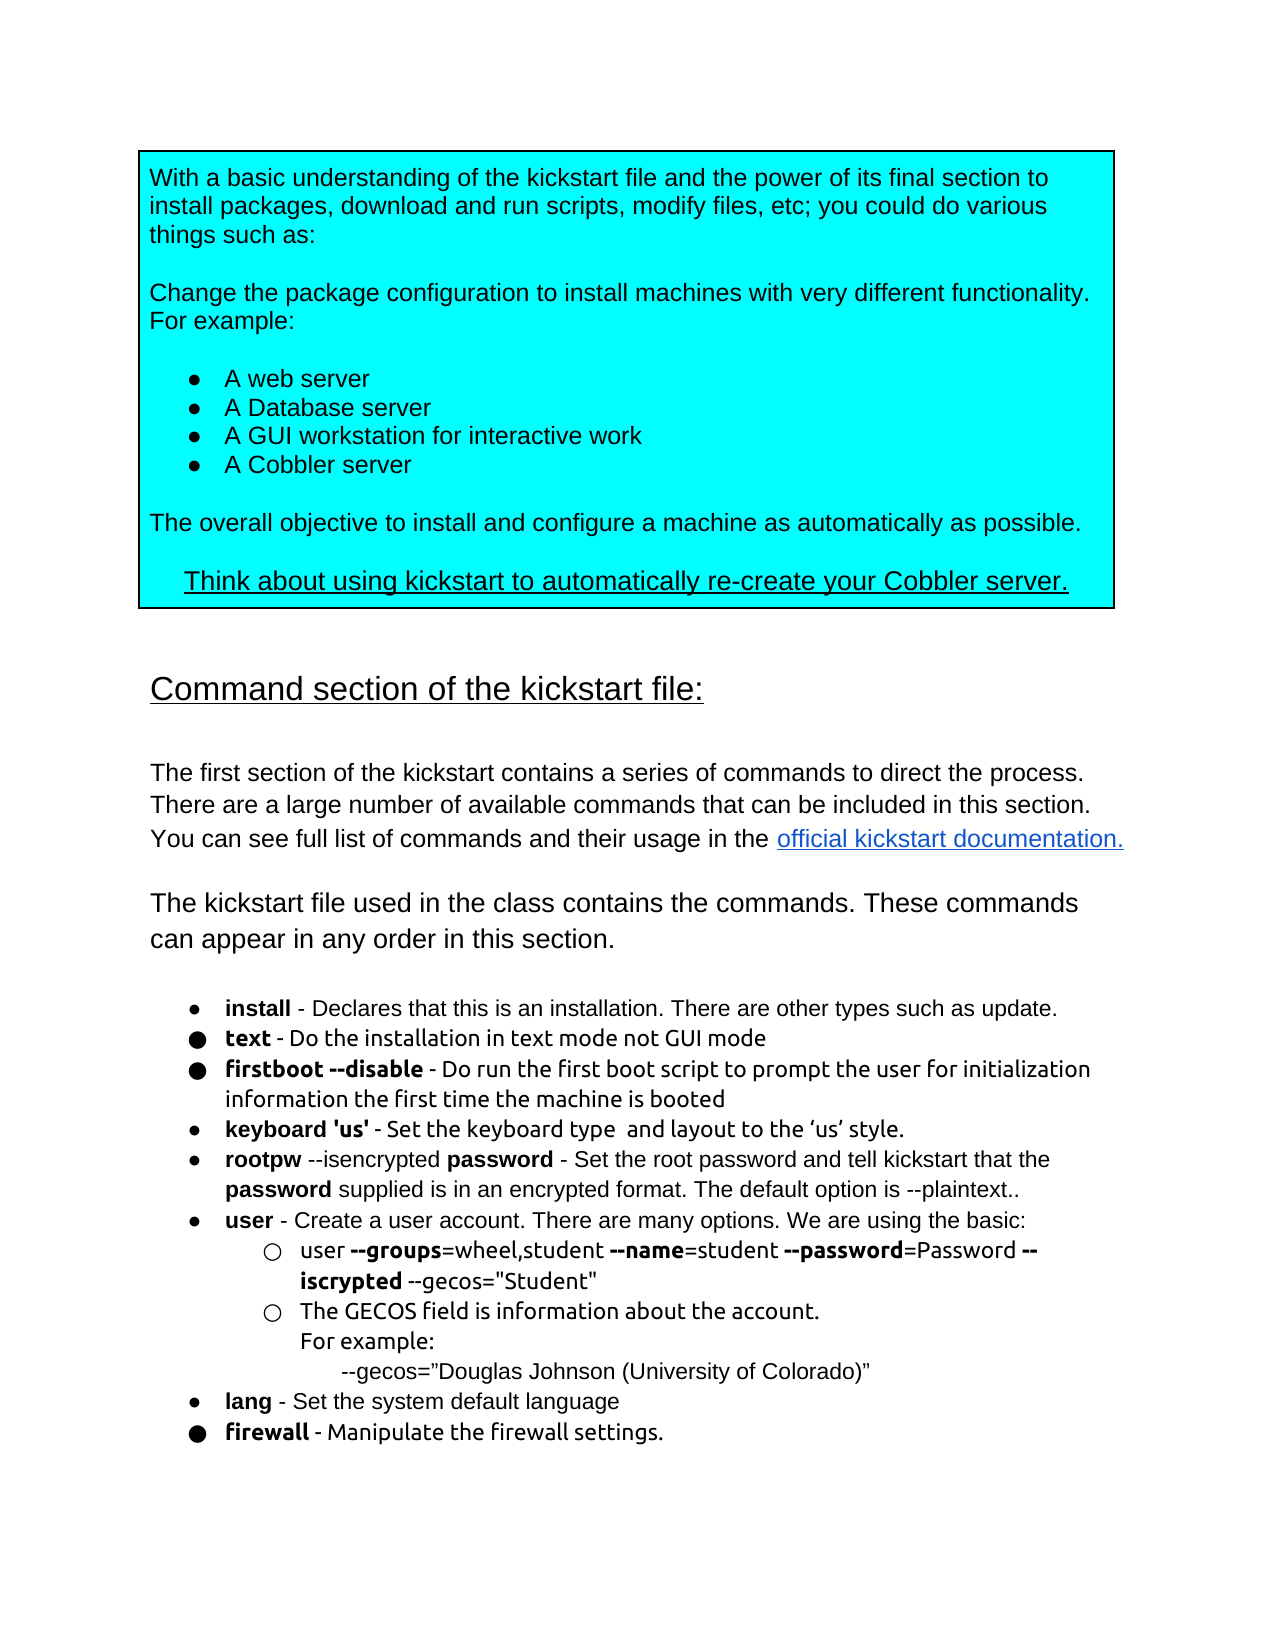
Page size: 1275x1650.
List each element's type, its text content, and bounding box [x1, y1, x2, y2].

table_header With a basic understanding of the kickstart file and the power of its final section to install packages, download and run scripts, modify files, etc; you could do various things such as: Change the package configuration to install machines with very different functionality. For example: A web server A Database server A GUI workstation for interactive work A Cobbler server The overall objective to install and configure a machine as automatically as possible. Think about using kickstart to automatically re-create your Cobbler server. [140, 152, 1113, 607]
list The GECOS field is information about the account. For example: [262, 1297, 1125, 1354]
text --gecos=”Douglas Johnson (University of Colorado)” [150, 1358, 1125, 1384]
text Command section of the kickstart file: [150, 669, 1125, 708]
list user --groups=wheel,student --name=student --password=Password --iscrypted --gecos="Student" [262, 1237, 1125, 1293]
list keyboard 'us' - Set the keyboard type and layout to the ‘us’ style. [187, 1115, 1125, 1142]
list firstboot --disable - Do run the first boot script to prompt the user for initialization information the first time the machine is booted [187, 1055, 1125, 1112]
list firewall - Manipulate the firewall settings. [187, 1418, 1125, 1444]
list user - Create a user account. There are many options. We are using the basic: [187, 1207, 1125, 1233]
list install - Declares that this is an installation. There are other types such as update. [187, 994, 1125, 1021]
list text - Do the installation in text mode not GUI mode [187, 1025, 1125, 1051]
list lang - Set the system default language [187, 1388, 1125, 1414]
list rootpw --isencrypted password - Set the root password and tell kickstart that the password supplied is in an encrypted format. The default option is --plaintext.. [187, 1146, 1125, 1203]
text The first section of the kickstart contains a series of commands to direct the process. There are a large number of available commands that can be included in this section. You can see full list of commands and their usage in the official kickstart documentation. [150, 757, 1125, 852]
text The kickstart file used in the class contains the commands. These commands can appear in any order in this section. [150, 887, 1125, 954]
